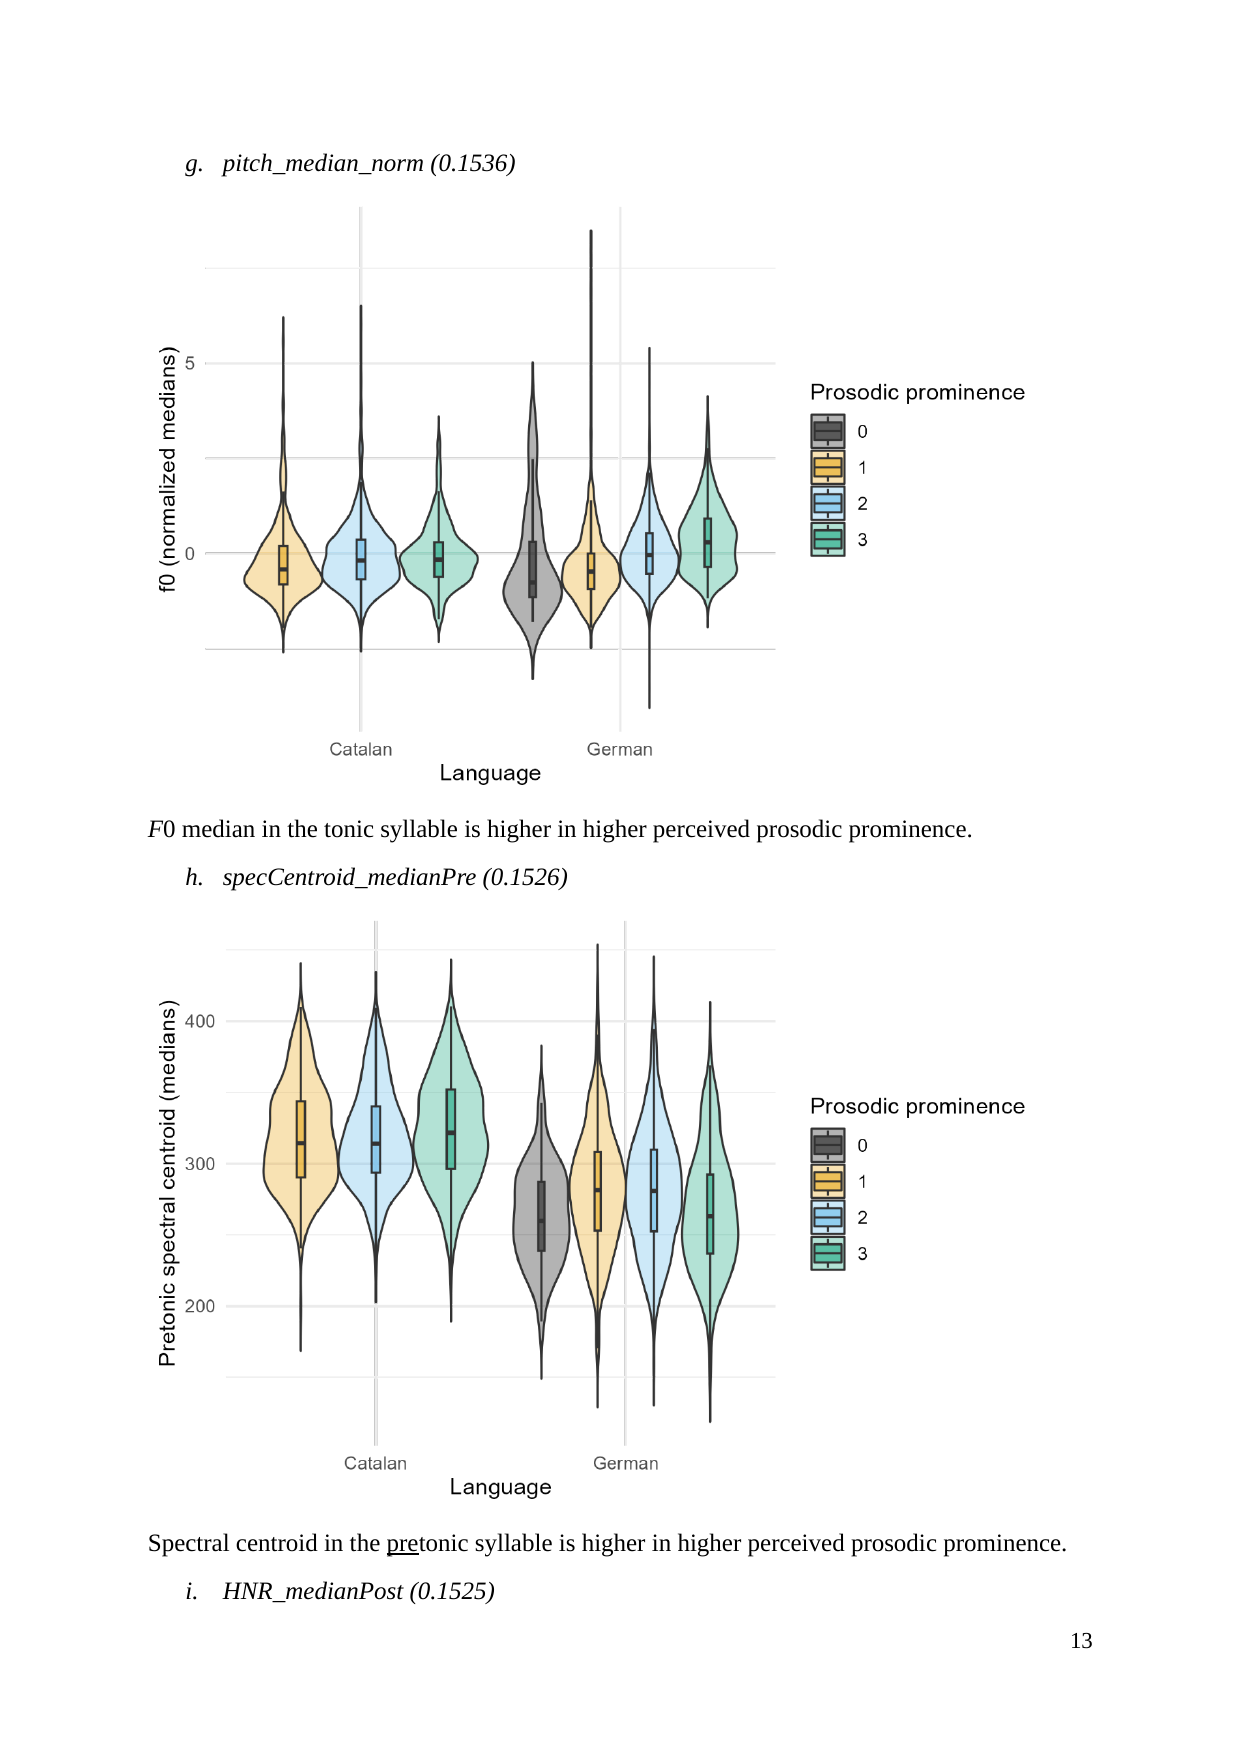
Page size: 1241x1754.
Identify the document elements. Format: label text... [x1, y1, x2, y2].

text F0 median in the tonic syllable is higher in higher perceived prosodic prominence. [148, 814, 1093, 843]
picture [147, 195, 1048, 796]
list pitch_median_norm (0.1536) [185, 148, 1093, 176]
list specCentroid_medianPre (0.1526) [185, 862, 1093, 891]
text Spectral centroid in the pretonic syllable is higher in higher perceived prosodic prominence. [148, 1528, 1093, 1557]
picture [147, 909, 1048, 1510]
list HNR_medianPost (0.1525) [185, 1576, 1093, 1605]
